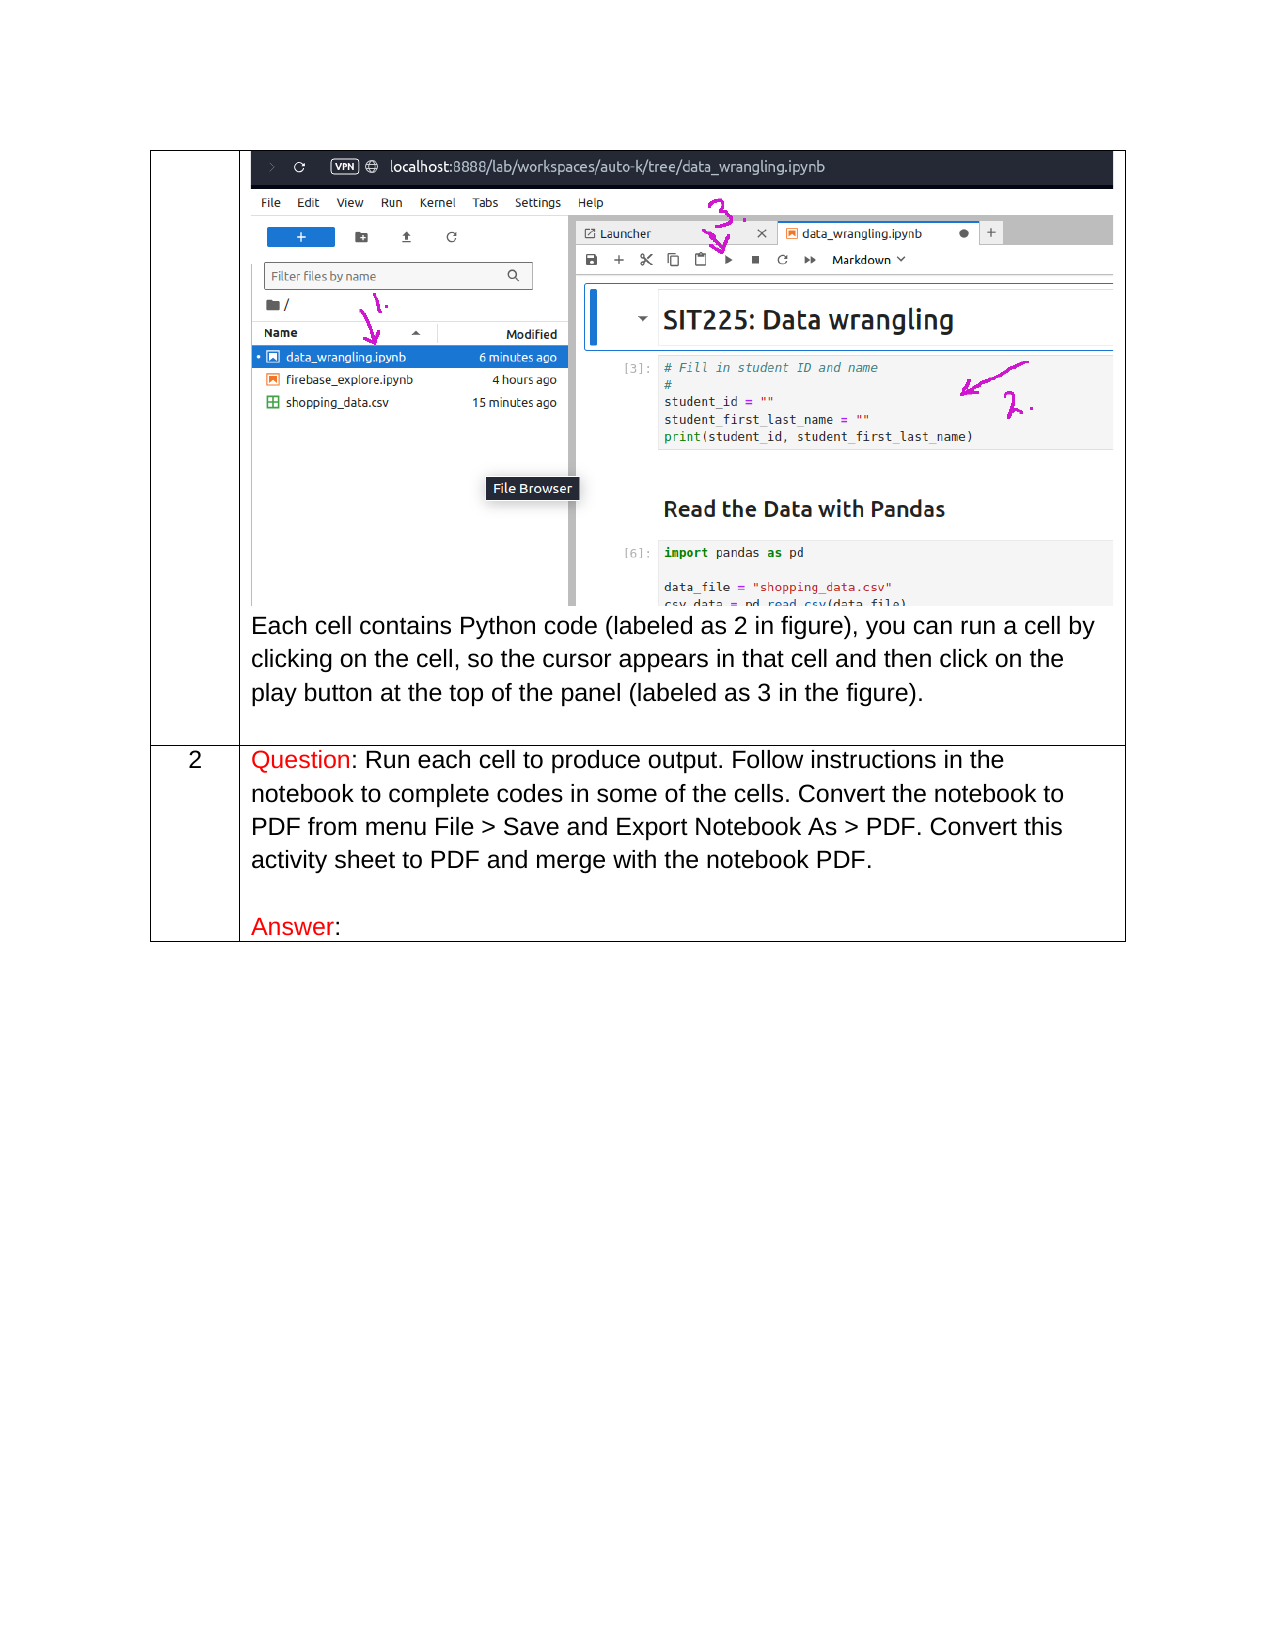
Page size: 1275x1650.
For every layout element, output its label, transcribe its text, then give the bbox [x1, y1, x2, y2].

table_cell 1 [151, 151, 239, 744]
table_cell 2 [151, 746, 239, 941]
picture [250, 151, 1114, 606]
table_cell Question: Run each cell to produce output. Follow instructions in the notebook to complete codes in some of the cells. Convert the notebook to PDF from menu File > Save and Export Notebook As > PDF. Convert this activity sheet to PDF and merge with the notebook PDF. Answer: [240, 746, 1125, 941]
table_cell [240, 151, 1125, 744]
